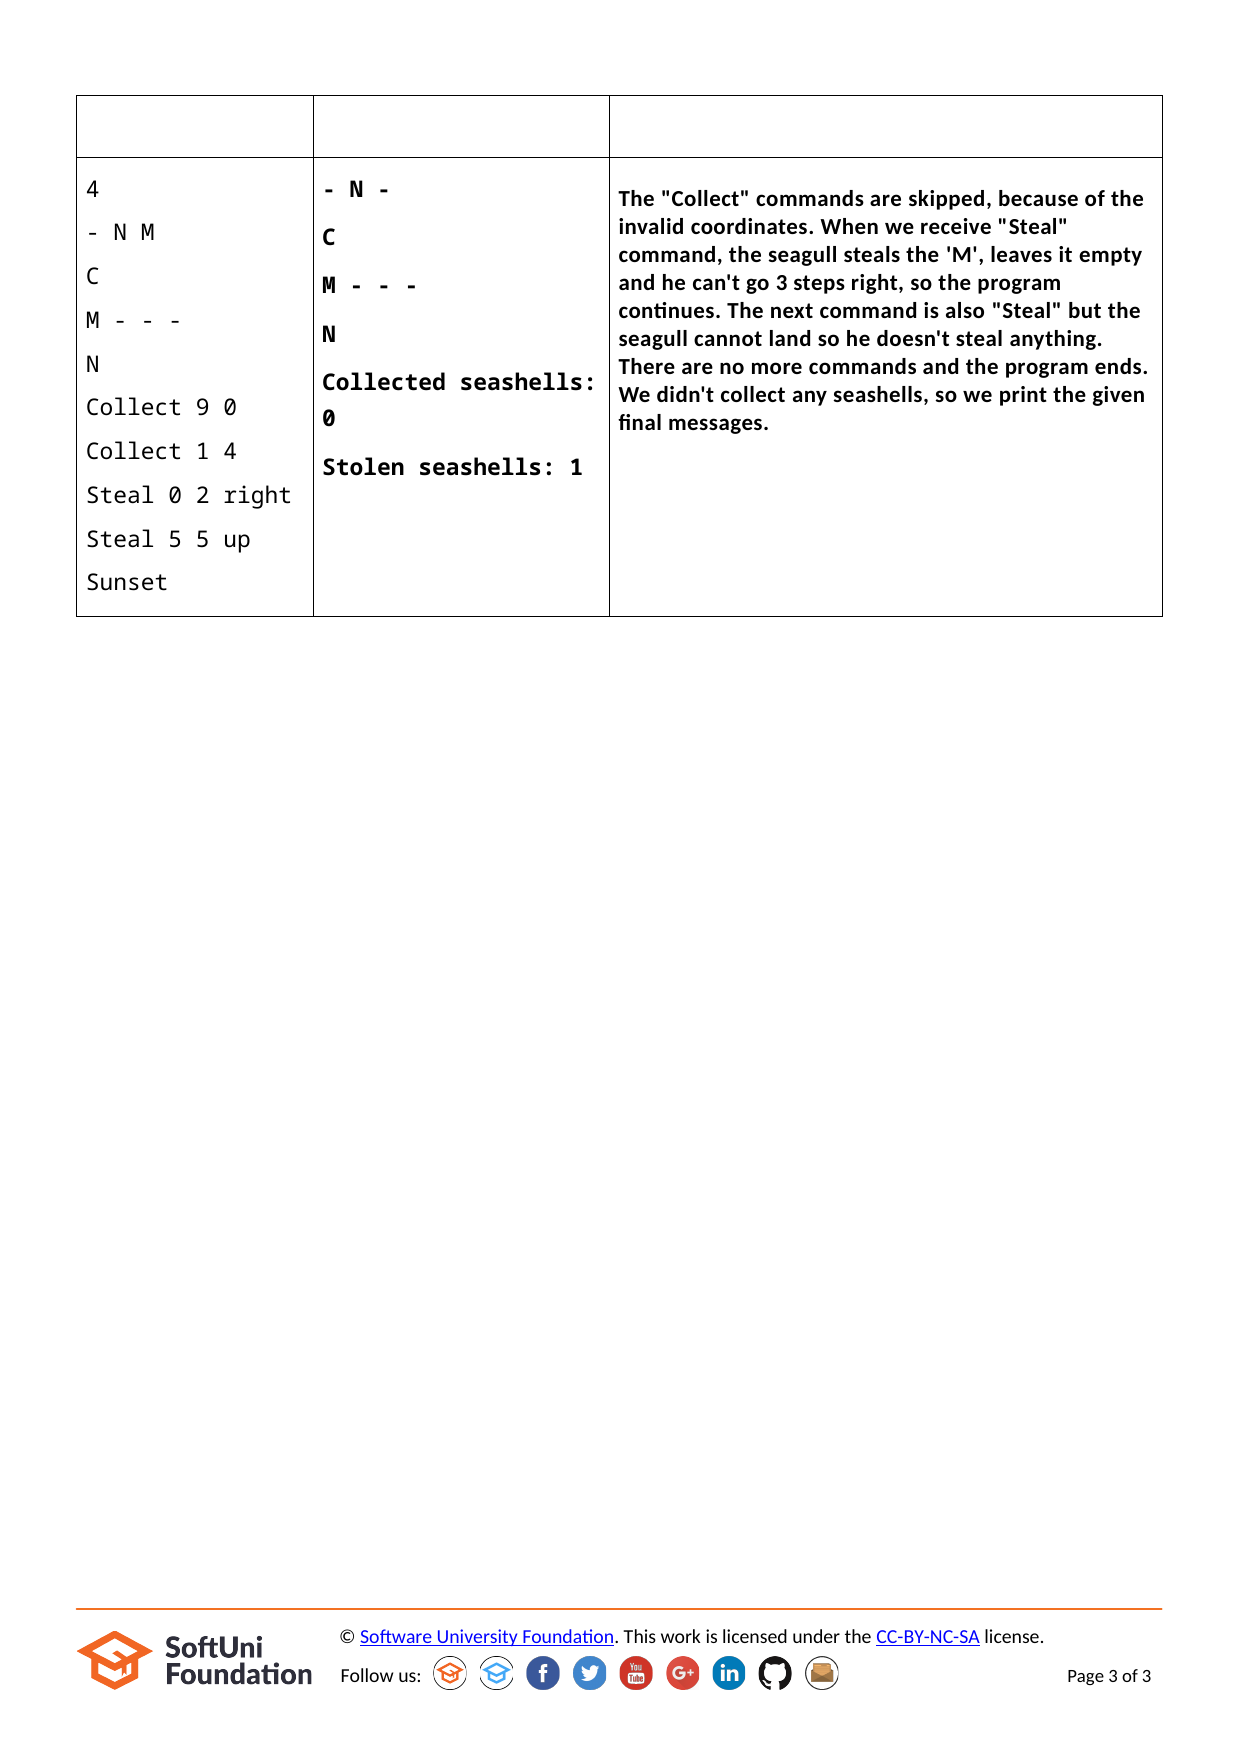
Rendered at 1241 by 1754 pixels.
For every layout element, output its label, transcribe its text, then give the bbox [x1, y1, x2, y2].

table_cell 4 - N M C M - - - N Collect 9 0 Collect 1 4 Steal 0 2 right Steal 5 5 up Sunset [77, 158, 313, 616]
picture [758, 1656, 792, 1690]
picture [736, 1656, 746, 1666]
picture [666, 1656, 700, 1690]
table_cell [314, 96, 609, 157]
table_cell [610, 96, 1162, 157]
picture [573, 1656, 607, 1690]
picture [76, 1631, 312, 1690]
picture [433, 1656, 467, 1690]
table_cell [77, 96, 313, 157]
picture [712, 1680, 722, 1690]
picture [712, 1656, 722, 1666]
picture [526, 1656, 560, 1690]
picture [619, 1656, 653, 1690]
table_cell The "Collect" commands are skipped, because of the invalid coordinates. When we receive "Steal" command, the seagull steals the 'M', leaves it empty and he can't go 3 steps right, so the program continues. The next command is also "Steal" but the seagull cannot land so he doesn't steal anything. There are no more commands and the program ends. We didn't collect any seashells, so we print the given final messages. [610, 158, 1162, 616]
picture [480, 1656, 513, 1690]
picture [727, 1670, 738, 1680]
picture [736, 1680, 746, 1690]
picture [805, 1656, 839, 1690]
table_cell - N - C M - - - N Collected seashells: 0 Stolen seashells: 1 [314, 158, 609, 616]
